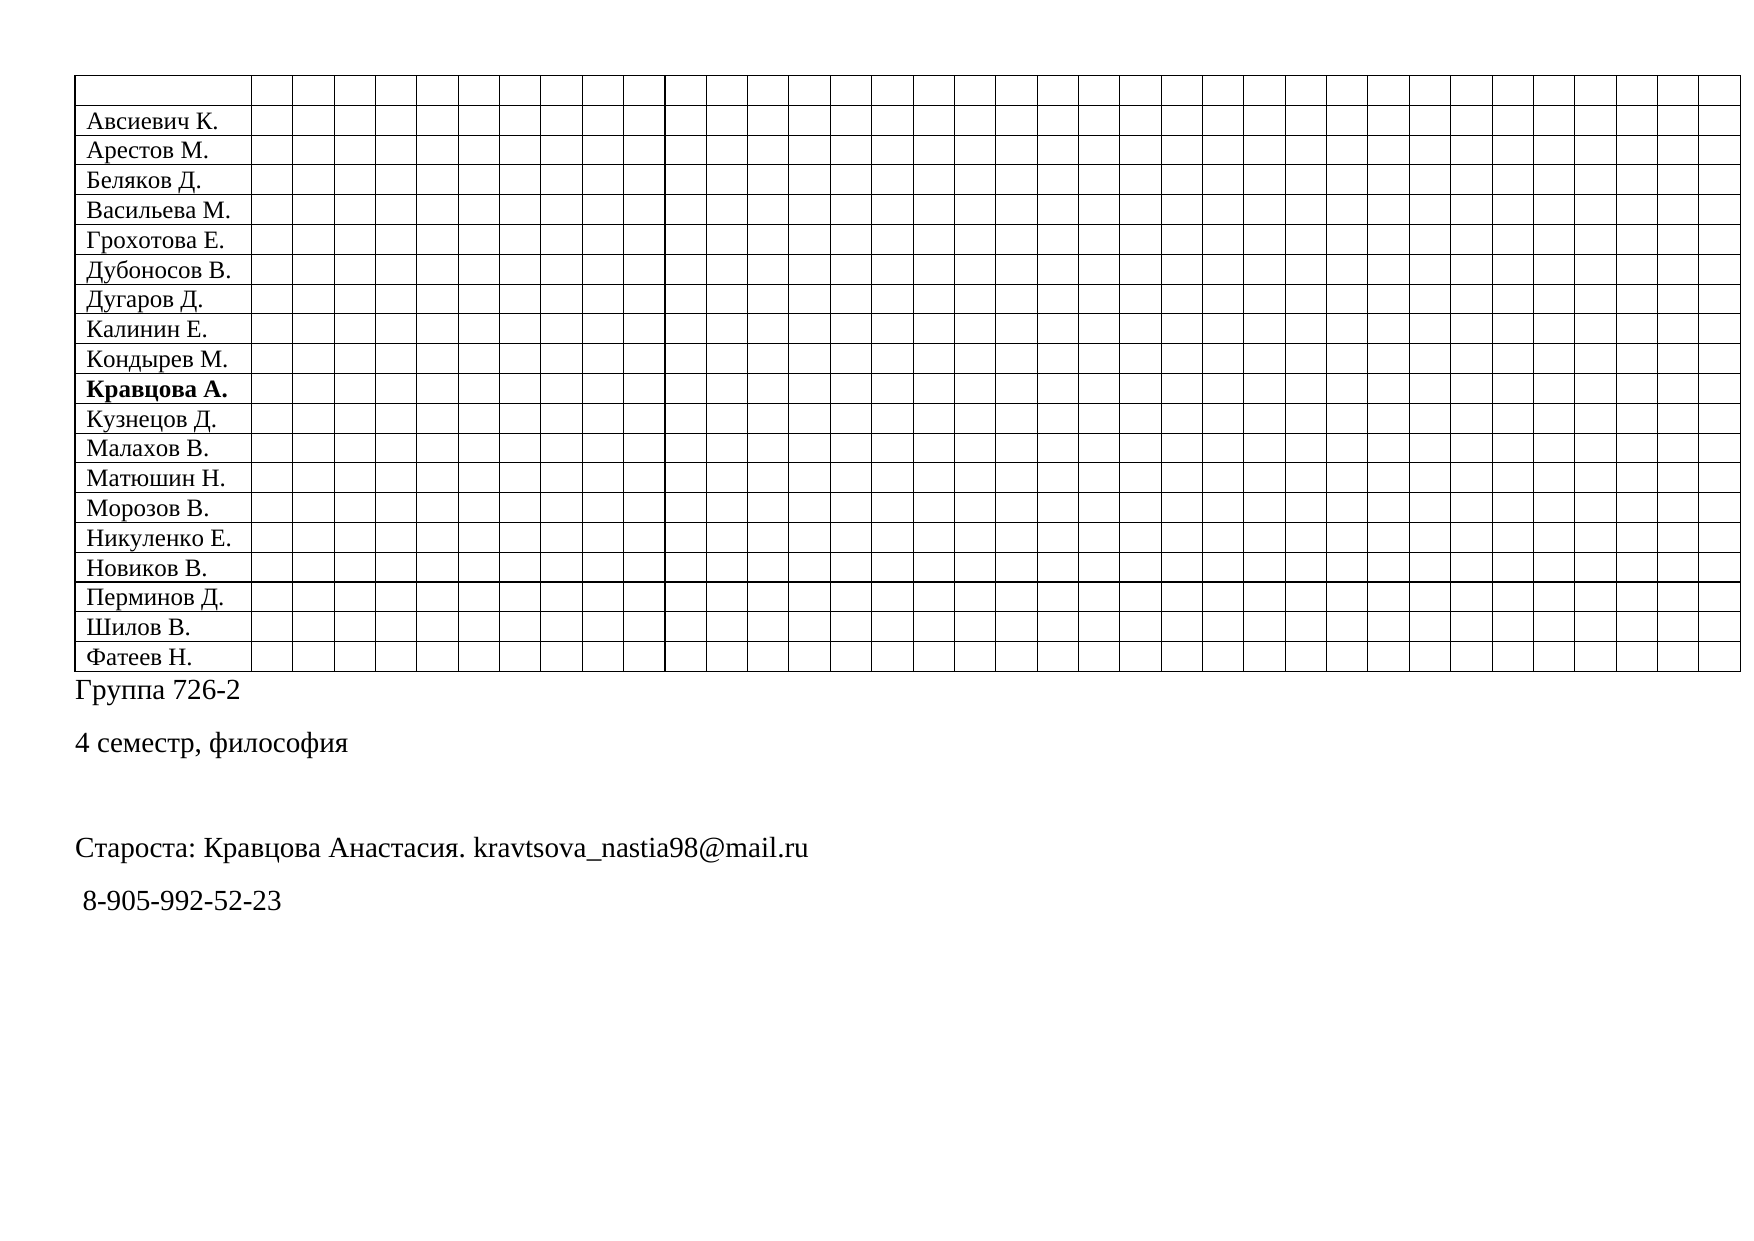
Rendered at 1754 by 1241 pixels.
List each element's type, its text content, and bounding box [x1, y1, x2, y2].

table_cell [914, 374, 954, 403]
table_cell [748, 374, 788, 403]
table_cell [872, 612, 913, 641]
table_cell [1410, 463, 1450, 492]
table_cell [376, 493, 416, 522]
table_cell [1286, 374, 1326, 403]
table_cell [1203, 493, 1243, 522]
table_cell [293, 583, 334, 611]
table_cell [417, 165, 458, 194]
table_cell [831, 612, 871, 641]
table_cell Калинин Е. [76, 314, 251, 343]
table_header [500, 76, 540, 105]
table_cell [1534, 255, 1574, 283]
table_cell [1410, 314, 1450, 343]
table_cell [1451, 523, 1492, 552]
table_cell [376, 344, 416, 373]
table_cell [293, 553, 334, 581]
table_cell [872, 285, 913, 313]
table_cell Дугаров Д. [76, 285, 251, 313]
table_cell [789, 553, 830, 581]
table_cell [831, 195, 871, 224]
table_cell [1493, 612, 1533, 641]
table_cell [666, 553, 706, 581]
table_cell [376, 285, 416, 313]
table_cell [996, 225, 1037, 254]
table_cell [789, 374, 830, 403]
table_cell [872, 493, 913, 522]
table_cell [1658, 463, 1698, 492]
table_cell [1120, 523, 1161, 552]
table_cell [293, 434, 334, 462]
table_cell [1244, 225, 1285, 254]
table_cell [1699, 225, 1740, 254]
table_cell [335, 583, 375, 611]
table_cell [1617, 612, 1657, 641]
table_cell [1162, 463, 1202, 492]
table_cell [335, 136, 375, 164]
table_cell [500, 165, 540, 194]
table_cell [500, 523, 540, 552]
table_cell [1120, 314, 1161, 343]
table_cell [1451, 195, 1492, 224]
table_cell [831, 523, 871, 552]
table_cell [624, 642, 664, 671]
table_cell [1244, 374, 1285, 403]
table_cell [1368, 523, 1409, 552]
table_cell [335, 165, 375, 194]
table_cell [872, 136, 913, 164]
table_cell [748, 195, 788, 224]
table_cell [293, 225, 334, 254]
table_cell [1120, 404, 1161, 432]
table_cell [624, 344, 664, 373]
table_cell [624, 314, 664, 343]
table_cell [376, 314, 416, 343]
table_cell [335, 285, 375, 313]
table_cell [1493, 493, 1533, 522]
table_cell [459, 642, 499, 671]
table_cell [1162, 434, 1202, 462]
table_cell [293, 165, 334, 194]
table_cell [293, 404, 334, 432]
table_cell [459, 106, 499, 134]
table_cell [583, 195, 623, 224]
table_cell [996, 195, 1037, 224]
table_cell [955, 106, 995, 134]
table_cell [1162, 195, 1202, 224]
table_header [1534, 76, 1574, 105]
table_cell [1493, 344, 1533, 373]
table_cell [459, 285, 499, 313]
table_cell [583, 523, 623, 552]
table_cell [1534, 493, 1574, 522]
table_cell [1244, 136, 1285, 164]
table_cell [1120, 553, 1161, 581]
table_cell [293, 136, 334, 164]
table_cell [1575, 404, 1616, 432]
table_cell [1203, 314, 1243, 343]
table_cell [955, 583, 995, 611]
table_cell Никуленко Е. [76, 523, 251, 552]
table_cell [996, 612, 1037, 641]
table_cell [872, 583, 913, 611]
table_cell [789, 463, 830, 492]
table_cell [335, 523, 375, 552]
table_cell [666, 165, 706, 194]
table_header [1038, 76, 1078, 105]
table_cell [1244, 434, 1285, 462]
table_cell [293, 612, 334, 641]
table_cell [1617, 255, 1657, 283]
table_cell [1699, 434, 1740, 462]
table_cell [417, 136, 458, 164]
table_cell [541, 612, 582, 641]
text 8-905-992-52-23 [75, 883, 1679, 917]
table_cell [459, 165, 499, 194]
table_cell [831, 642, 871, 671]
table_cell [789, 195, 830, 224]
table_cell [955, 463, 995, 492]
table_cell [996, 165, 1037, 194]
table_cell [293, 255, 334, 283]
table_cell [1162, 255, 1202, 283]
table_cell [1575, 612, 1616, 641]
table_cell [666, 493, 706, 522]
table_cell [1038, 165, 1078, 194]
table_cell [1493, 404, 1533, 432]
table_cell [1368, 583, 1409, 611]
table_cell [831, 374, 871, 403]
table_cell [1368, 106, 1409, 134]
text 4 семестр, философия [75, 725, 1679, 758]
table_cell [789, 106, 830, 134]
table_cell [1244, 583, 1285, 611]
table_cell [748, 344, 788, 373]
table_cell [376, 195, 416, 224]
table_cell [583, 493, 623, 522]
table_cell [1534, 642, 1574, 671]
table_cell [1120, 285, 1161, 313]
table_header [831, 76, 871, 105]
table_cell [583, 225, 623, 254]
table_cell [583, 463, 623, 492]
table_cell [1327, 463, 1367, 492]
table_cell [335, 493, 375, 522]
table_cell [996, 583, 1037, 611]
table_cell [1410, 404, 1450, 432]
table_cell [624, 136, 664, 164]
table_header [1120, 76, 1161, 105]
table_cell [583, 553, 623, 581]
table_cell [707, 553, 747, 581]
table_cell [624, 225, 664, 254]
table_cell [417, 434, 458, 462]
table_cell [1038, 225, 1078, 254]
table_header [1699, 76, 1740, 105]
table_cell [335, 434, 375, 462]
table_cell [417, 612, 458, 641]
table_cell [1203, 463, 1243, 492]
table_cell [1162, 225, 1202, 254]
table_cell [1327, 344, 1367, 373]
table_cell [748, 314, 788, 343]
table_cell [872, 642, 913, 671]
table_cell [376, 404, 416, 432]
table_cell [1286, 106, 1326, 134]
table_cell [1368, 493, 1409, 522]
table_cell [1368, 165, 1409, 194]
table_cell [583, 612, 623, 641]
table_header [1451, 76, 1492, 105]
table_header [1617, 76, 1657, 105]
table_cell [831, 434, 871, 462]
table_cell [417, 225, 458, 254]
table_cell [1410, 225, 1450, 254]
table_cell [996, 344, 1037, 373]
table_cell [1286, 165, 1326, 194]
table_cell [1451, 165, 1492, 194]
table_cell [1286, 434, 1326, 462]
table_cell [1327, 493, 1367, 522]
table_cell [541, 553, 582, 581]
table_cell [1038, 374, 1078, 403]
table_cell [1327, 255, 1367, 283]
table_cell [707, 404, 747, 432]
table_cell [872, 434, 913, 462]
table_cell [955, 285, 995, 313]
table_cell [500, 195, 540, 224]
table_cell [914, 165, 954, 194]
table_cell [376, 106, 416, 134]
table_cell [1699, 404, 1740, 432]
table_cell [748, 434, 788, 462]
table_cell [376, 612, 416, 641]
table_cell [1451, 285, 1492, 313]
table_cell Кузнецов Д. [76, 404, 251, 432]
table_cell [1493, 106, 1533, 134]
table_cell Авсиевич К. [76, 106, 251, 134]
table_cell [1534, 553, 1574, 581]
table_cell [1410, 642, 1450, 671]
table_cell [1203, 612, 1243, 641]
table_cell [1244, 106, 1285, 134]
table_cell [666, 612, 706, 641]
table_cell [1617, 404, 1657, 432]
table_cell [500, 344, 540, 373]
table_cell [1079, 255, 1119, 283]
table_cell [1699, 583, 1740, 611]
table_cell [1410, 434, 1450, 462]
table_cell [624, 463, 664, 492]
table_cell [872, 225, 913, 254]
table_cell [1617, 374, 1657, 403]
table_cell [293, 195, 334, 224]
table_cell [541, 255, 582, 283]
table_cell [252, 285, 292, 313]
table_cell [1079, 493, 1119, 522]
table_cell [914, 642, 954, 671]
table_cell [1617, 165, 1657, 194]
table_cell [707, 642, 747, 671]
table_cell [1120, 612, 1161, 641]
table_cell [872, 553, 913, 581]
table_cell [500, 106, 540, 134]
table_cell [541, 195, 582, 224]
table_cell [1699, 285, 1740, 313]
table_cell [1534, 434, 1574, 462]
table_cell Шилов В. [76, 612, 251, 641]
table_cell [1617, 553, 1657, 581]
table_cell [624, 374, 664, 403]
table_cell [1368, 136, 1409, 164]
table_cell [1699, 493, 1740, 522]
table_cell [955, 553, 995, 581]
table_cell [1162, 136, 1202, 164]
table_cell [335, 374, 375, 403]
table_cell [1327, 165, 1367, 194]
table_cell [335, 463, 375, 492]
table_cell [376, 225, 416, 254]
table_cell [252, 612, 292, 641]
table_cell [1120, 195, 1161, 224]
table_cell [335, 612, 375, 641]
table_cell [1079, 136, 1119, 164]
table_cell Кравцова А. [76, 374, 251, 403]
table_cell [335, 642, 375, 671]
table_cell [1203, 642, 1243, 671]
table_cell [459, 612, 499, 641]
table_cell [500, 225, 540, 254]
table_cell [1079, 434, 1119, 462]
table_cell [789, 136, 830, 164]
table_cell [500, 642, 540, 671]
table_cell [583, 106, 623, 134]
table_cell [1410, 374, 1450, 403]
table_cell [1699, 463, 1740, 492]
table_cell [707, 255, 747, 283]
table_cell [1162, 374, 1202, 403]
table_cell [1575, 136, 1616, 164]
table_cell [1617, 314, 1657, 343]
table_cell [293, 344, 334, 373]
table_header [996, 76, 1037, 105]
table_cell [500, 136, 540, 164]
table_cell [1038, 285, 1078, 313]
table_cell [707, 612, 747, 641]
table_cell [376, 165, 416, 194]
table_cell [789, 612, 830, 641]
table_cell [1327, 404, 1367, 432]
table_cell [1286, 642, 1326, 671]
table_cell [1493, 434, 1533, 462]
table_cell [1162, 106, 1202, 134]
table_cell [1451, 553, 1492, 581]
table_cell [789, 404, 830, 432]
table_cell [1327, 434, 1367, 462]
table_cell [541, 225, 582, 254]
table_cell [1286, 404, 1326, 432]
table_cell [1368, 285, 1409, 313]
table_cell [500, 612, 540, 641]
table_cell [1244, 255, 1285, 283]
table_cell [252, 493, 292, 522]
table_cell [914, 493, 954, 522]
table_cell [1493, 523, 1533, 552]
table_cell [1120, 165, 1161, 194]
table_cell [1658, 434, 1698, 462]
table_cell Васильева М. [76, 195, 251, 224]
table_header [1368, 76, 1409, 105]
table_cell [252, 434, 292, 462]
table_cell [1244, 344, 1285, 373]
table_cell [1244, 493, 1285, 522]
table_cell [1534, 285, 1574, 313]
table_cell [1286, 583, 1326, 611]
table_cell [583, 642, 623, 671]
table_cell [707, 195, 747, 224]
table_cell [417, 195, 458, 224]
table_cell Матюшин Н. [76, 463, 251, 492]
table_cell [1162, 165, 1202, 194]
table_cell [914, 583, 954, 611]
table_cell [335, 255, 375, 283]
table_cell [1451, 374, 1492, 403]
table_cell [748, 255, 788, 283]
table_cell [1575, 195, 1616, 224]
table_cell [1162, 493, 1202, 522]
table_cell [376, 553, 416, 581]
table_cell [1493, 374, 1533, 403]
table_cell [417, 642, 458, 671]
table_cell [1286, 225, 1326, 254]
table_cell [1368, 225, 1409, 254]
table_cell [666, 404, 706, 432]
table_cell [1120, 225, 1161, 254]
table_cell [666, 374, 706, 403]
table_cell [252, 225, 292, 254]
table_cell [583, 314, 623, 343]
table_cell [1286, 553, 1326, 581]
table_cell [789, 225, 830, 254]
table_cell [417, 344, 458, 373]
table_cell [1534, 165, 1574, 194]
table_cell [459, 404, 499, 432]
table_cell [1451, 136, 1492, 164]
table_cell [1286, 612, 1326, 641]
table_cell [1534, 612, 1574, 641]
table_cell [1162, 523, 1202, 552]
table_cell [335, 344, 375, 373]
table_cell [1534, 314, 1574, 343]
table_cell [1327, 106, 1367, 134]
table_cell [1658, 523, 1698, 552]
table_cell [1286, 523, 1326, 552]
table_cell [955, 136, 995, 164]
table_cell [707, 136, 747, 164]
table_cell [1038, 314, 1078, 343]
table_cell [1327, 314, 1367, 343]
table_cell [955, 225, 995, 254]
table_cell [624, 165, 664, 194]
table_cell [1368, 434, 1409, 462]
table_cell [748, 523, 788, 552]
table_cell [707, 493, 747, 522]
table_header [1286, 76, 1326, 105]
table_cell [1162, 314, 1202, 343]
table_header [1079, 76, 1119, 105]
table_cell [583, 434, 623, 462]
table_cell [1203, 404, 1243, 432]
table_cell [1410, 195, 1450, 224]
table_cell [1038, 344, 1078, 373]
table_cell [666, 463, 706, 492]
table_cell [831, 583, 871, 611]
text Староста: Кравцова Анастасия. kravtsova_nastia98@mail.ru [75, 830, 1679, 864]
table_cell [624, 285, 664, 313]
table_cell [624, 553, 664, 581]
table_cell [252, 165, 292, 194]
table_cell [955, 642, 995, 671]
table_cell [996, 463, 1037, 492]
table_cell [789, 344, 830, 373]
table_cell [459, 314, 499, 343]
table_cell [789, 285, 830, 313]
table_cell [1575, 255, 1616, 283]
table_cell [1244, 285, 1285, 313]
table_cell [1079, 612, 1119, 641]
table_cell [1451, 404, 1492, 432]
table_cell [541, 463, 582, 492]
table_cell [335, 106, 375, 134]
table_cell [914, 523, 954, 552]
table_cell [831, 314, 871, 343]
table_cell [1162, 404, 1202, 432]
table_cell [541, 314, 582, 343]
table_cell [1079, 225, 1119, 254]
table_cell [583, 344, 623, 373]
table_cell [1699, 344, 1740, 373]
table_cell [541, 493, 582, 522]
table_header [707, 76, 747, 105]
table_cell [376, 255, 416, 283]
table_cell [1410, 106, 1450, 134]
table_cell Грохотова Е. [76, 225, 251, 254]
table_cell [1162, 553, 1202, 581]
table_cell [500, 404, 540, 432]
table_cell [748, 553, 788, 581]
table_cell [1575, 344, 1616, 373]
table_cell [541, 434, 582, 462]
table_cell [1658, 493, 1698, 522]
table_cell [335, 195, 375, 224]
table_cell [1534, 463, 1574, 492]
table_cell [252, 195, 292, 224]
table_cell [1286, 463, 1326, 492]
table_cell [1244, 195, 1285, 224]
table_cell [1451, 642, 1492, 671]
table_header [872, 76, 913, 105]
table_cell [252, 106, 292, 134]
table_cell [1617, 195, 1657, 224]
table_cell [1451, 583, 1492, 611]
table_cell [252, 136, 292, 164]
table_cell [914, 314, 954, 343]
table_cell [1658, 642, 1698, 671]
table_cell [1658, 314, 1698, 343]
table_cell [748, 285, 788, 313]
table_cell [1658, 374, 1698, 403]
table_cell [1534, 225, 1574, 254]
table_header [748, 76, 788, 105]
table_cell [417, 463, 458, 492]
table_cell [1617, 583, 1657, 611]
table_cell [624, 523, 664, 552]
table_cell [252, 404, 292, 432]
table_cell [1493, 285, 1533, 313]
table_cell [831, 165, 871, 194]
table_cell [1575, 523, 1616, 552]
table_cell [1534, 344, 1574, 373]
table_cell [1120, 642, 1161, 671]
table_cell [666, 136, 706, 164]
table_cell [707, 434, 747, 462]
table_cell [252, 583, 292, 611]
table_cell [1327, 195, 1367, 224]
table_cell [376, 434, 416, 462]
table_cell [789, 165, 830, 194]
table_cell [624, 583, 664, 611]
table_cell [707, 314, 747, 343]
table_header [1575, 76, 1616, 105]
table_cell [872, 374, 913, 403]
table_cell [624, 434, 664, 462]
table_header [955, 76, 995, 105]
table_cell [1368, 314, 1409, 343]
table_cell [1451, 344, 1492, 373]
table_cell [459, 463, 499, 492]
table_cell [293, 314, 334, 343]
table_cell [252, 523, 292, 552]
table_cell [1244, 314, 1285, 343]
table_cell [1079, 583, 1119, 611]
table_cell [996, 553, 1037, 581]
table_cell [1658, 285, 1698, 313]
table_cell [1079, 106, 1119, 134]
table_cell [1493, 136, 1533, 164]
table_cell [666, 344, 706, 373]
table_cell [748, 136, 788, 164]
table_cell [1203, 106, 1243, 134]
table_cell [872, 255, 913, 283]
table_cell [1534, 374, 1574, 403]
table_cell [1038, 255, 1078, 283]
table_cell [1368, 255, 1409, 283]
table_cell [666, 255, 706, 283]
table_cell [872, 106, 913, 134]
table_cell [1120, 463, 1161, 492]
table_cell [293, 374, 334, 403]
table_cell [1617, 106, 1657, 134]
table_header [624, 76, 664, 105]
table_cell [500, 583, 540, 611]
table_cell [1575, 165, 1616, 194]
table_cell [996, 136, 1037, 164]
table_cell [1203, 136, 1243, 164]
table_cell [955, 374, 995, 403]
table_cell [1699, 136, 1740, 164]
table_cell [1575, 225, 1616, 254]
table_cell [1203, 583, 1243, 611]
table_cell [872, 165, 913, 194]
table_cell [789, 583, 830, 611]
table_cell [914, 463, 954, 492]
table_cell [789, 493, 830, 522]
table_cell [1244, 642, 1285, 671]
table_cell [666, 106, 706, 134]
table_cell [1203, 344, 1243, 373]
table_cell [624, 404, 664, 432]
table_cell [624, 195, 664, 224]
table_cell [1617, 463, 1657, 492]
table_cell [1079, 374, 1119, 403]
table_cell [748, 165, 788, 194]
table_cell [831, 106, 871, 134]
table_cell [1368, 404, 1409, 432]
table_cell [417, 106, 458, 134]
table_cell [252, 314, 292, 343]
table_cell [1120, 493, 1161, 522]
table_cell [1079, 344, 1119, 373]
table_cell [1368, 374, 1409, 403]
table_cell [707, 523, 747, 552]
table_cell [1658, 553, 1698, 581]
table_cell [459, 434, 499, 462]
table_cell [1658, 255, 1698, 283]
table_cell [1410, 165, 1450, 194]
table_cell [1162, 344, 1202, 373]
table_cell [541, 285, 582, 313]
table_cell [1244, 523, 1285, 552]
table_cell [1286, 493, 1326, 522]
table_cell [872, 463, 913, 492]
table_cell [789, 434, 830, 462]
table_cell [707, 106, 747, 134]
table_cell [1038, 195, 1078, 224]
table_cell [1451, 434, 1492, 462]
table_header [541, 76, 582, 105]
table_cell [1658, 404, 1698, 432]
table_cell [1038, 583, 1078, 611]
table_cell [1079, 404, 1119, 432]
table_header [293, 76, 334, 105]
table_cell [1451, 463, 1492, 492]
table_cell [955, 612, 995, 641]
table_cell [1203, 285, 1243, 313]
table_cell [1410, 255, 1450, 283]
table_cell [831, 493, 871, 522]
table_cell [1617, 523, 1657, 552]
table_cell [707, 165, 747, 194]
table_header [666, 76, 706, 105]
table_cell [1534, 404, 1574, 432]
table_cell [293, 106, 334, 134]
table_cell [376, 523, 416, 552]
table_header [252, 76, 292, 105]
table_cell Кондырев М. [76, 344, 251, 373]
table_cell [1368, 612, 1409, 641]
table_cell [914, 434, 954, 462]
table_cell [1658, 136, 1698, 164]
table_cell [583, 404, 623, 432]
table_cell [1038, 642, 1078, 671]
table_cell [1327, 374, 1367, 403]
table_cell [1410, 523, 1450, 552]
table_cell [1120, 374, 1161, 403]
table_cell [789, 642, 830, 671]
table_cell [1120, 583, 1161, 611]
table_cell [500, 434, 540, 462]
table_cell [1451, 314, 1492, 343]
table_header [1327, 76, 1367, 105]
table_cell [1493, 314, 1533, 343]
table_cell [1327, 225, 1367, 254]
table_cell [831, 285, 871, 313]
table_cell [1493, 553, 1533, 581]
table_cell [252, 374, 292, 403]
table_cell [1410, 583, 1450, 611]
table_cell [1368, 344, 1409, 373]
table_cell [1575, 463, 1616, 492]
table_cell [1203, 195, 1243, 224]
table_cell [417, 314, 458, 343]
table_cell [789, 314, 830, 343]
table_cell [624, 612, 664, 641]
table_cell [1203, 374, 1243, 403]
table_cell [1410, 612, 1450, 641]
table_cell [293, 642, 334, 671]
table_cell [1327, 136, 1367, 164]
table_cell [417, 493, 458, 522]
table_header [1493, 76, 1533, 105]
table_cell Малахов В. [76, 434, 251, 462]
table_cell [996, 285, 1037, 313]
table_header [583, 76, 623, 105]
table_cell [1120, 136, 1161, 164]
table_cell [459, 583, 499, 611]
table_header [1244, 76, 1285, 105]
table_cell [748, 642, 788, 671]
table_cell [1617, 136, 1657, 164]
table_cell [831, 404, 871, 432]
table_cell [459, 225, 499, 254]
table_cell [748, 225, 788, 254]
table_cell [1079, 165, 1119, 194]
table_cell Арестов М. [76, 136, 251, 164]
table_cell [624, 106, 664, 134]
table_cell [376, 642, 416, 671]
table_cell [707, 374, 747, 403]
table_cell [1617, 285, 1657, 313]
table_cell [1286, 314, 1326, 343]
table_cell [1410, 136, 1450, 164]
table_cell [583, 165, 623, 194]
table_cell [666, 314, 706, 343]
table_cell [1493, 225, 1533, 254]
table_cell [1493, 195, 1533, 224]
table_cell [1203, 165, 1243, 194]
table_cell [996, 523, 1037, 552]
table_cell [1575, 106, 1616, 134]
table_cell [1493, 255, 1533, 283]
table_cell [996, 642, 1037, 671]
table_cell [1534, 523, 1574, 552]
table_cell [1038, 493, 1078, 522]
table_cell [1699, 165, 1740, 194]
table_cell [1120, 434, 1161, 462]
table_cell [624, 493, 664, 522]
table_cell [1203, 523, 1243, 552]
table_cell [583, 583, 623, 611]
table_cell [541, 523, 582, 552]
table_cell [1617, 434, 1657, 462]
table_cell [707, 285, 747, 313]
table_cell [252, 255, 292, 283]
table_cell [914, 553, 954, 581]
table_cell [293, 523, 334, 552]
table_cell [1368, 463, 1409, 492]
table_cell [1203, 553, 1243, 581]
table_cell [1038, 463, 1078, 492]
table_cell [252, 553, 292, 581]
table_cell [1038, 404, 1078, 432]
table_cell [955, 314, 995, 343]
table_header [914, 76, 954, 105]
table_cell [1327, 612, 1367, 641]
table_cell [1617, 493, 1657, 522]
table_cell [500, 314, 540, 343]
table_cell [1575, 642, 1616, 671]
table_cell [459, 553, 499, 581]
table_cell [1244, 612, 1285, 641]
table_cell [1699, 106, 1740, 134]
table_cell [955, 344, 995, 373]
table_cell [831, 225, 871, 254]
table_cell [583, 374, 623, 403]
table_cell [541, 583, 582, 611]
table_cell [1451, 106, 1492, 134]
table_cell [1534, 106, 1574, 134]
table_cell [1286, 285, 1326, 313]
table_cell [1493, 463, 1533, 492]
table_cell [1120, 344, 1161, 373]
table_cell [541, 106, 582, 134]
table_cell [1575, 285, 1616, 313]
table_cell [624, 255, 664, 283]
table_cell [1368, 642, 1409, 671]
table_cell [376, 463, 416, 492]
table_cell [583, 136, 623, 164]
table_cell [1120, 106, 1161, 134]
table_cell [583, 285, 623, 313]
table_cell [914, 404, 954, 432]
table_cell [1534, 583, 1574, 611]
table_cell [1368, 553, 1409, 581]
table_cell [500, 374, 540, 403]
table_cell [1699, 255, 1740, 283]
table_cell [541, 344, 582, 373]
table_cell [1493, 165, 1533, 194]
table_cell [914, 255, 954, 283]
table_cell [872, 523, 913, 552]
table_cell [914, 612, 954, 641]
table_cell [1327, 642, 1367, 671]
table_cell [1038, 553, 1078, 581]
table_cell [1410, 285, 1450, 313]
table_header [1162, 76, 1202, 105]
table_cell [831, 553, 871, 581]
table_cell [1699, 314, 1740, 343]
table_cell [955, 165, 995, 194]
table_cell Беляков Д. [76, 165, 251, 194]
table_cell [500, 493, 540, 522]
table_cell [1575, 434, 1616, 462]
table_cell [1575, 374, 1616, 403]
table_cell [1038, 434, 1078, 462]
table_cell [459, 493, 499, 522]
table_cell [1327, 583, 1367, 611]
table_cell [666, 225, 706, 254]
table_cell [955, 493, 995, 522]
table_cell [417, 285, 458, 313]
table_cell [252, 642, 292, 671]
table_cell [1451, 612, 1492, 641]
table_cell [914, 136, 954, 164]
table_header [1203, 76, 1243, 105]
table_cell [1575, 314, 1616, 343]
table_cell [252, 463, 292, 492]
table_cell [1451, 225, 1492, 254]
table_cell Новиков В. [76, 553, 251, 581]
table_cell [417, 523, 458, 552]
table_cell [335, 314, 375, 343]
table_cell [748, 463, 788, 492]
table_cell [376, 583, 416, 611]
table_cell [252, 344, 292, 373]
table_header [1410, 76, 1450, 105]
table_cell [1079, 523, 1119, 552]
table_cell [872, 344, 913, 373]
table_cell [1410, 553, 1450, 581]
table_cell [996, 106, 1037, 134]
table_cell [1244, 463, 1285, 492]
table_cell [459, 255, 499, 283]
table_cell [1493, 583, 1533, 611]
table_cell [417, 553, 458, 581]
table_cell [955, 255, 995, 283]
table_cell [459, 523, 499, 552]
table_cell [459, 136, 499, 164]
table_cell [459, 344, 499, 373]
table_cell [1658, 225, 1698, 254]
table_cell [1038, 106, 1078, 134]
table_cell [707, 463, 747, 492]
table_cell [541, 642, 582, 671]
table_cell [707, 225, 747, 254]
table_header [335, 76, 375, 105]
table_cell [666, 434, 706, 462]
table_cell [996, 314, 1037, 343]
table_cell [1162, 612, 1202, 641]
table_cell [707, 583, 747, 611]
table_cell [583, 255, 623, 283]
table_header [789, 76, 830, 105]
table_cell [872, 195, 913, 224]
table_cell [1203, 255, 1243, 283]
table_cell [541, 374, 582, 403]
table_cell [914, 195, 954, 224]
table_cell [955, 195, 995, 224]
table_cell [335, 404, 375, 432]
table_cell [1658, 583, 1698, 611]
table_cell [1617, 344, 1657, 373]
table_cell [1079, 314, 1119, 343]
table_cell [1658, 344, 1698, 373]
table_cell [1203, 225, 1243, 254]
table_cell [1658, 106, 1698, 134]
table_cell [1038, 136, 1078, 164]
table_cell [293, 493, 334, 522]
table_cell [831, 255, 871, 283]
table_cell [748, 493, 788, 522]
table_cell [1162, 583, 1202, 611]
table_cell [500, 255, 540, 283]
table_cell [1699, 642, 1740, 671]
table_cell [1286, 344, 1326, 373]
table_cell [417, 255, 458, 283]
table_cell [666, 285, 706, 313]
table_cell [996, 434, 1037, 462]
table_cell [914, 285, 954, 313]
table_cell [1038, 523, 1078, 552]
table_cell Дубоносов В. [76, 255, 251, 283]
table_cell [335, 553, 375, 581]
table_cell [996, 404, 1037, 432]
table_cell [1327, 285, 1367, 313]
table_cell [1617, 225, 1657, 254]
table_header [459, 76, 499, 105]
table_cell [1286, 195, 1326, 224]
table_cell [500, 553, 540, 581]
table_cell [872, 314, 913, 343]
table_cell [417, 404, 458, 432]
table_cell [417, 583, 458, 611]
table_cell [1368, 195, 1409, 224]
table_cell [1410, 344, 1450, 373]
table_cell [1658, 195, 1698, 224]
table_cell [1162, 642, 1202, 671]
table_cell [872, 404, 913, 432]
table_cell [996, 493, 1037, 522]
table_cell [1079, 195, 1119, 224]
table_cell [1120, 255, 1161, 283]
table_cell [748, 404, 788, 432]
table_cell [1699, 195, 1740, 224]
table_cell [1203, 434, 1243, 462]
table_cell [1658, 165, 1698, 194]
table_cell Морозов В. [76, 493, 251, 522]
table_cell [500, 463, 540, 492]
table_cell [1699, 374, 1740, 403]
table_cell [789, 523, 830, 552]
table_cell [376, 136, 416, 164]
table_cell [1286, 255, 1326, 283]
table_cell [1699, 523, 1740, 552]
table_cell [748, 106, 788, 134]
table_cell [831, 463, 871, 492]
table_cell [1244, 553, 1285, 581]
table_cell [831, 136, 871, 164]
table_cell [541, 165, 582, 194]
table_cell [1327, 553, 1367, 581]
table_cell [955, 434, 995, 462]
table_cell [417, 374, 458, 403]
table_cell [1079, 463, 1119, 492]
table_cell [914, 344, 954, 373]
table_cell [748, 612, 788, 641]
table_cell [666, 195, 706, 224]
table_cell [789, 255, 830, 283]
table_cell [1699, 612, 1740, 641]
table_cell [1079, 553, 1119, 581]
table_cell [500, 285, 540, 313]
table_cell [955, 404, 995, 432]
table_cell [1244, 404, 1285, 432]
table_cell Фатеев Н. [76, 642, 251, 671]
table_cell [996, 374, 1037, 403]
table_cell [1410, 493, 1450, 522]
table_cell [666, 523, 706, 552]
table_cell [748, 583, 788, 611]
table_cell Перминов Д. [76, 583, 251, 611]
table_cell [955, 523, 995, 552]
table_cell [459, 195, 499, 224]
table_header [376, 76, 416, 105]
table_cell [1617, 642, 1657, 671]
table_header [417, 76, 458, 105]
table_cell [459, 374, 499, 403]
table_cell [914, 106, 954, 134]
table_cell [293, 285, 334, 313]
table_cell [1327, 523, 1367, 552]
table_cell [1038, 612, 1078, 641]
text Группа 726-2 [75, 672, 1679, 705]
table_cell [666, 642, 706, 671]
table_cell [293, 463, 334, 492]
table_cell [1079, 285, 1119, 313]
table_cell [376, 374, 416, 403]
table_header [1658, 76, 1698, 105]
table_cell [1493, 642, 1533, 671]
table_cell [914, 225, 954, 254]
table_cell [541, 136, 582, 164]
table_cell [707, 344, 747, 373]
table_cell [1534, 136, 1574, 164]
table_cell [1286, 136, 1326, 164]
table_cell [1534, 195, 1574, 224]
table_cell [541, 404, 582, 432]
table_cell [1575, 553, 1616, 581]
table_cell [1451, 493, 1492, 522]
table_cell [1451, 255, 1492, 283]
table_cell [1079, 642, 1119, 671]
table_header [76, 76, 251, 105]
table_cell [1575, 583, 1616, 611]
table_cell [1699, 553, 1740, 581]
table_cell [335, 225, 375, 254]
table_cell [1658, 612, 1698, 641]
table_cell [996, 255, 1037, 283]
table_cell [1162, 285, 1202, 313]
table_cell [831, 344, 871, 373]
table_cell [1244, 165, 1285, 194]
table_cell [1575, 493, 1616, 522]
table_cell [666, 583, 706, 611]
